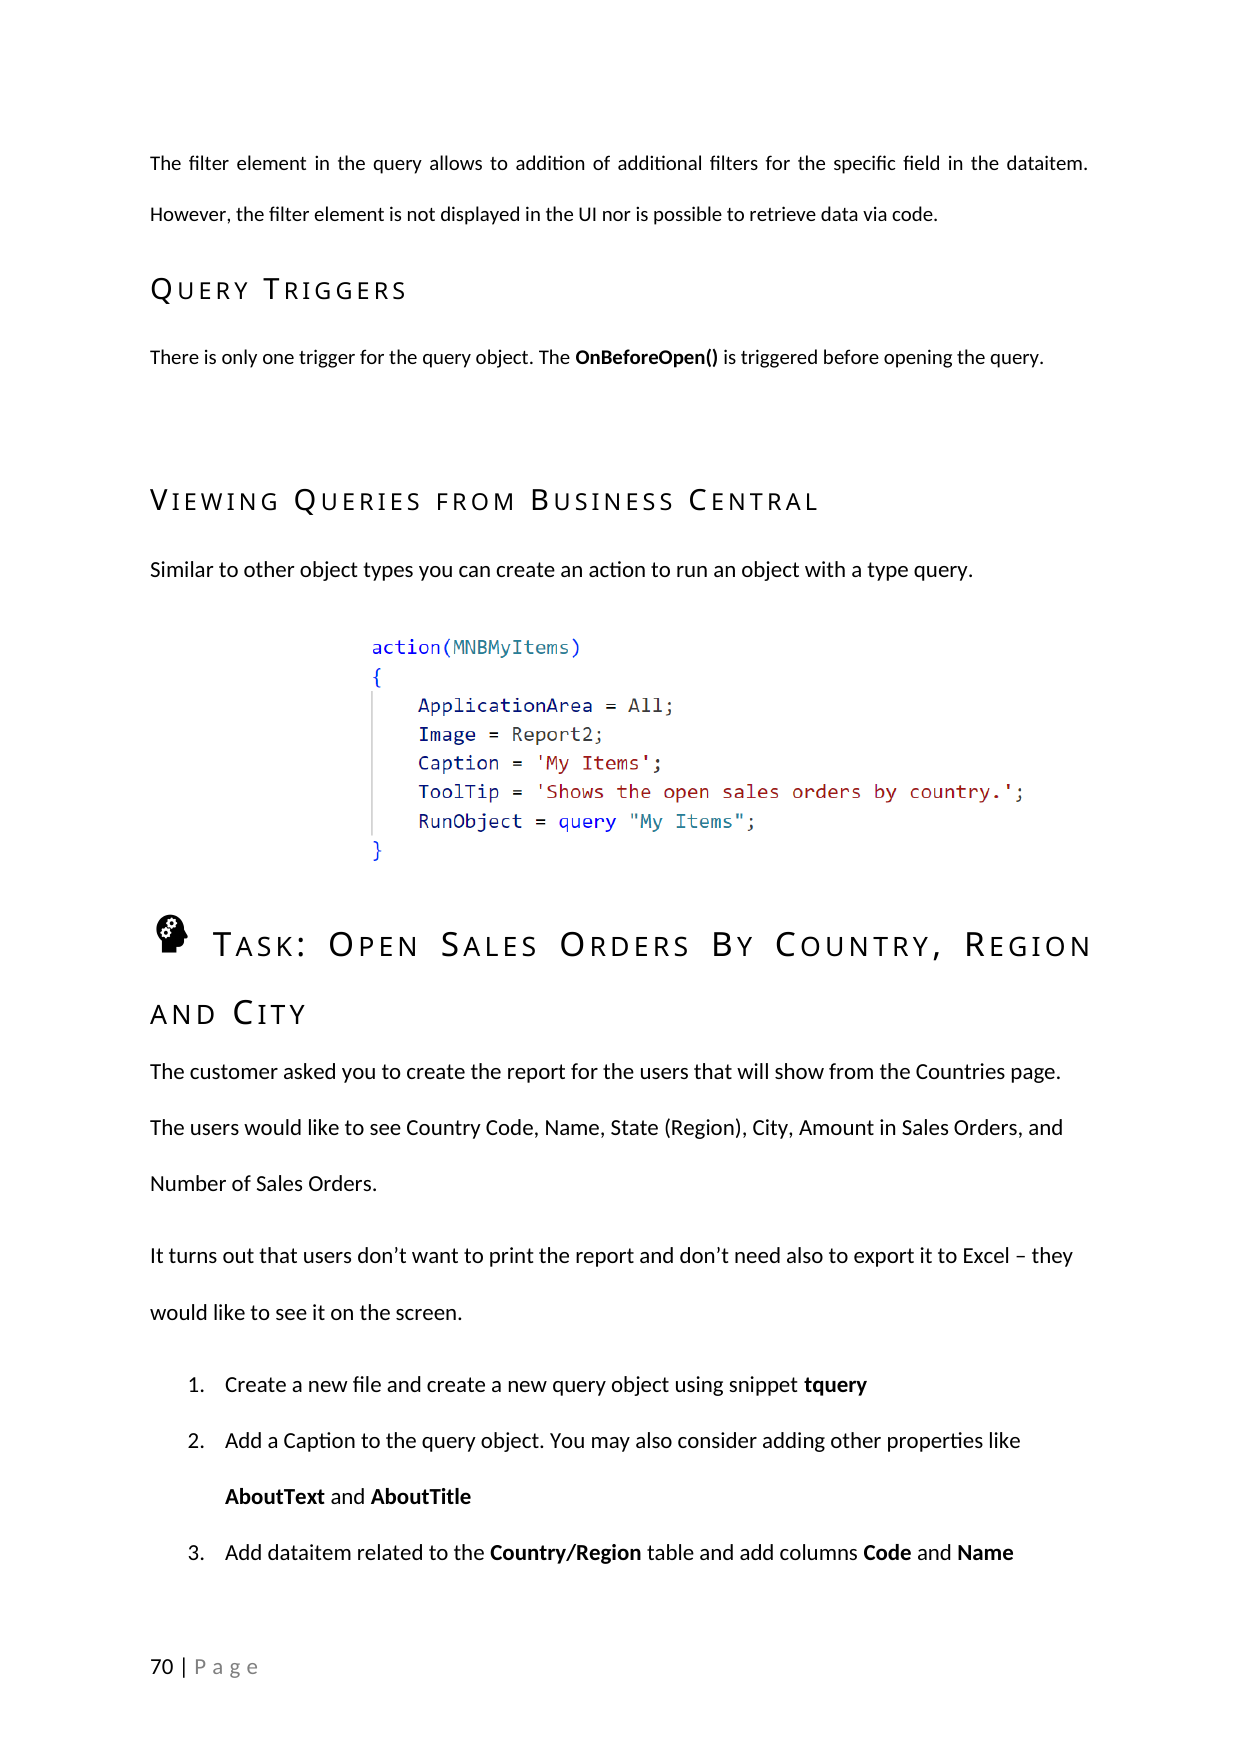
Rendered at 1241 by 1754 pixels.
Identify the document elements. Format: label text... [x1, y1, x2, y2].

subtitle Task: Open Sales Orders By Country, Region and City [150, 912, 1090, 1034]
subtitle Viewing Queries from Business Central [150, 479, 1090, 519]
text The filter element in the query allows to addition of additional filters for the specific field in the dataitem. However, the filter element is not displayed in the UI nor is possible to retrieve data via code. [150, 150, 1090, 226]
list Create a new file and create a new query object using snippet tquery [187, 1370, 1090, 1398]
list Add a Caption to the query object. You may also consider adding other properties like AboutText and AboutTitle [187, 1426, 1090, 1510]
text There is only one trigger for the query object. The OnBeforeOpen() is triggered before opening the query. [150, 344, 1090, 370]
text The customer asked you to create the report for the users that will show from the Countries page. The users would like to see Country Code, Name, State (Region), City, Amount in Sales Orders, and Number of Sales Orders. [150, 1057, 1090, 1197]
text Similar to other object types you can create an action to run an object with a type query. [150, 556, 1090, 584]
text It turns out that users don’t want to print the report and don’t need also to export it to Excel – they would like to see it on the screen. [150, 1242, 1090, 1326]
subtitle Query Triggers [150, 268, 1090, 308]
list Add dataitem related to the Country/Region table and add columns Code and Name [187, 1538, 1090, 1566]
picture [357, 628, 1091, 868]
picture [150, 912, 194, 957]
